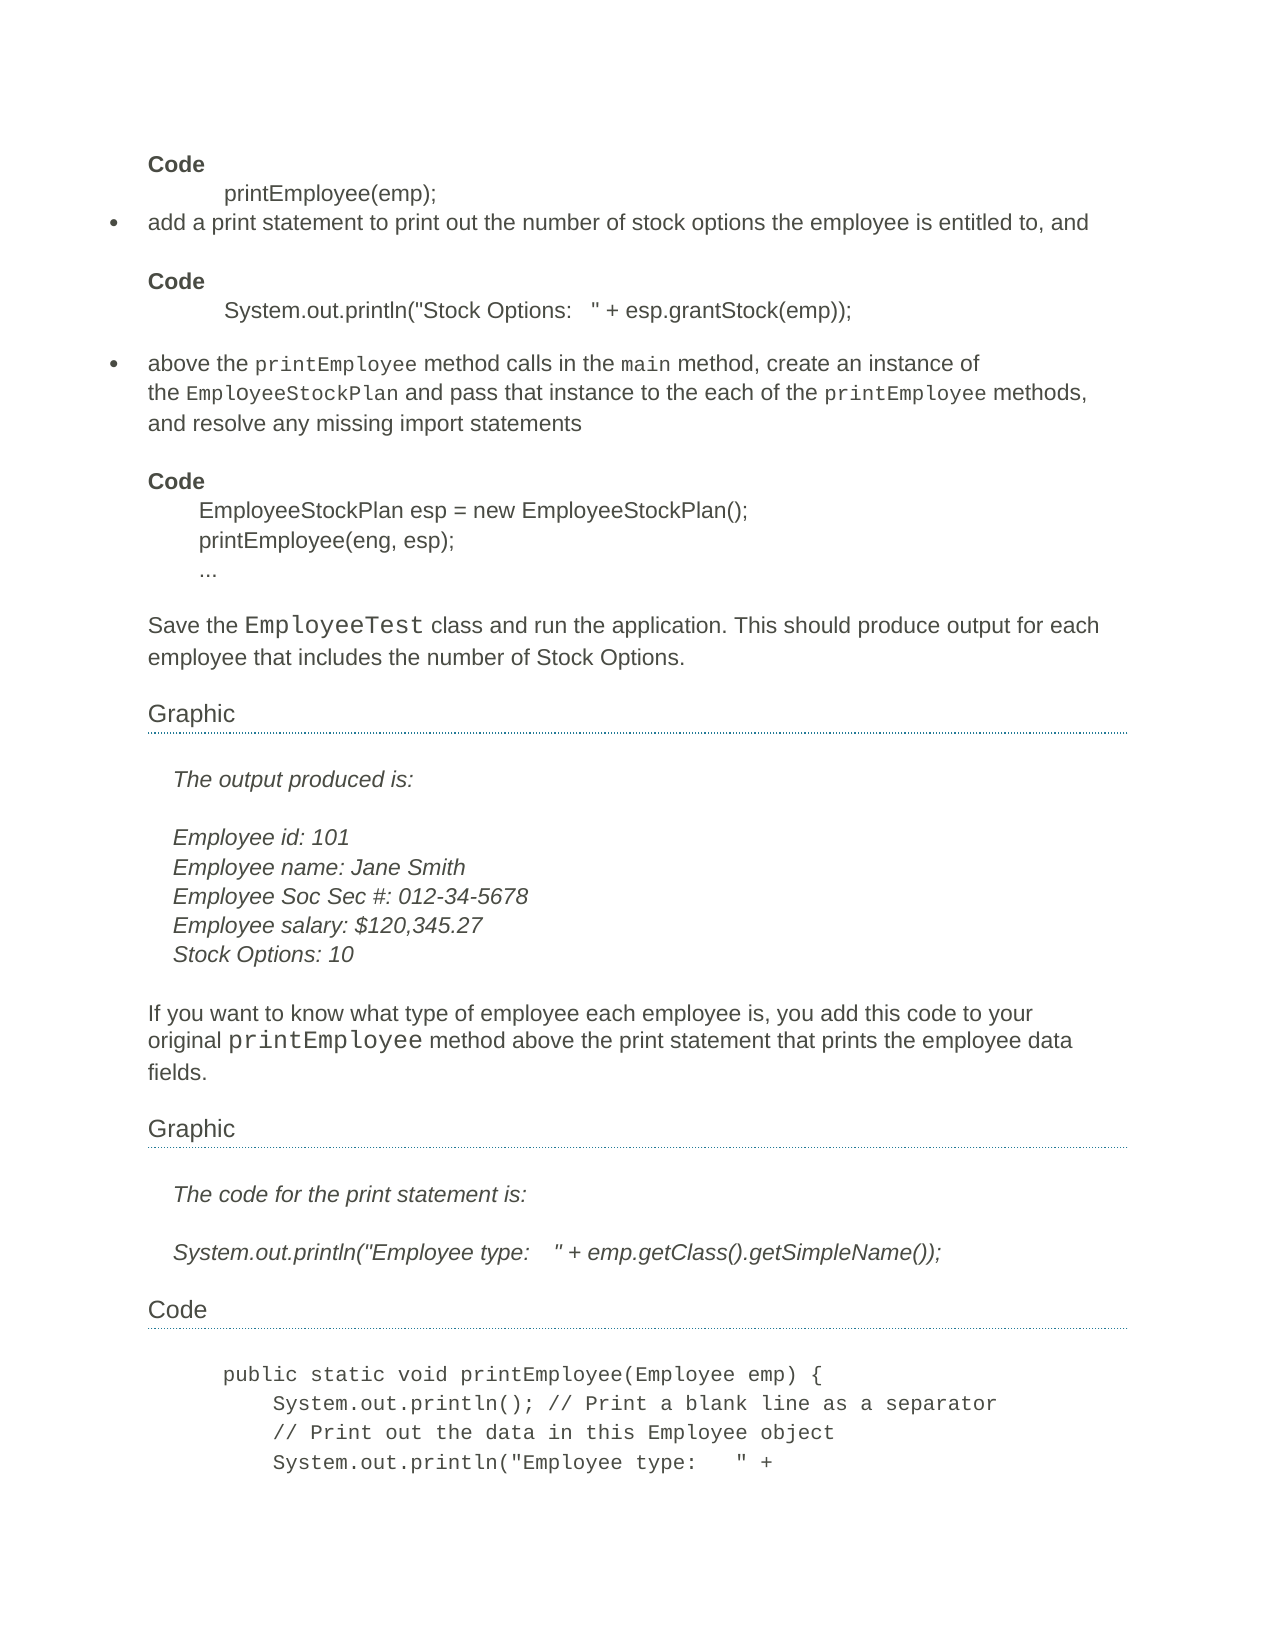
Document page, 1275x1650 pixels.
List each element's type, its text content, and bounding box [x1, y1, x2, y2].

list above the printEmployee method calls in the main method, create an instance of the EmployeeStockPlan and pass that instance to the each of the printEmployee methods, and resolve any missing import statements Code EmployeeStockPlan esp = new EmployeeStockPlan(); printEmployee(eng, esp); ... [110, 348, 1127, 582]
text Graphic [148, 699, 1127, 734]
text If you want to know what type of employee each employee is, you add this code to your original printEmployee method above the print statement that prints the employee data fields. [148, 997, 1127, 1085]
text The output produced is: Employee id: 101 Employee name: Jane Smith Employee Soc Sec #: 012-34-5678 Employee salary: $120,345.27 Stock Options: 10 [173, 763, 1102, 968]
text Code [148, 1294, 1127, 1329]
text The code for the print statement is: System.out.println("Employee type: " + emp.getClass().getSimpleName()); [173, 1178, 1102, 1265]
text Save the EmployeeTest class and run the application. This should produce output for each employee that includes the number of Stock Options. [148, 612, 1127, 670]
list add a print statement to print out the number of stock options the employee is entitled to, and Code System.out.println("Stock Options: " + esp.grantStock(emp)); [110, 206, 1127, 323]
text Graphic [148, 1114, 1127, 1148]
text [173, 1358, 1102, 1475]
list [110, 148, 1127, 206]
